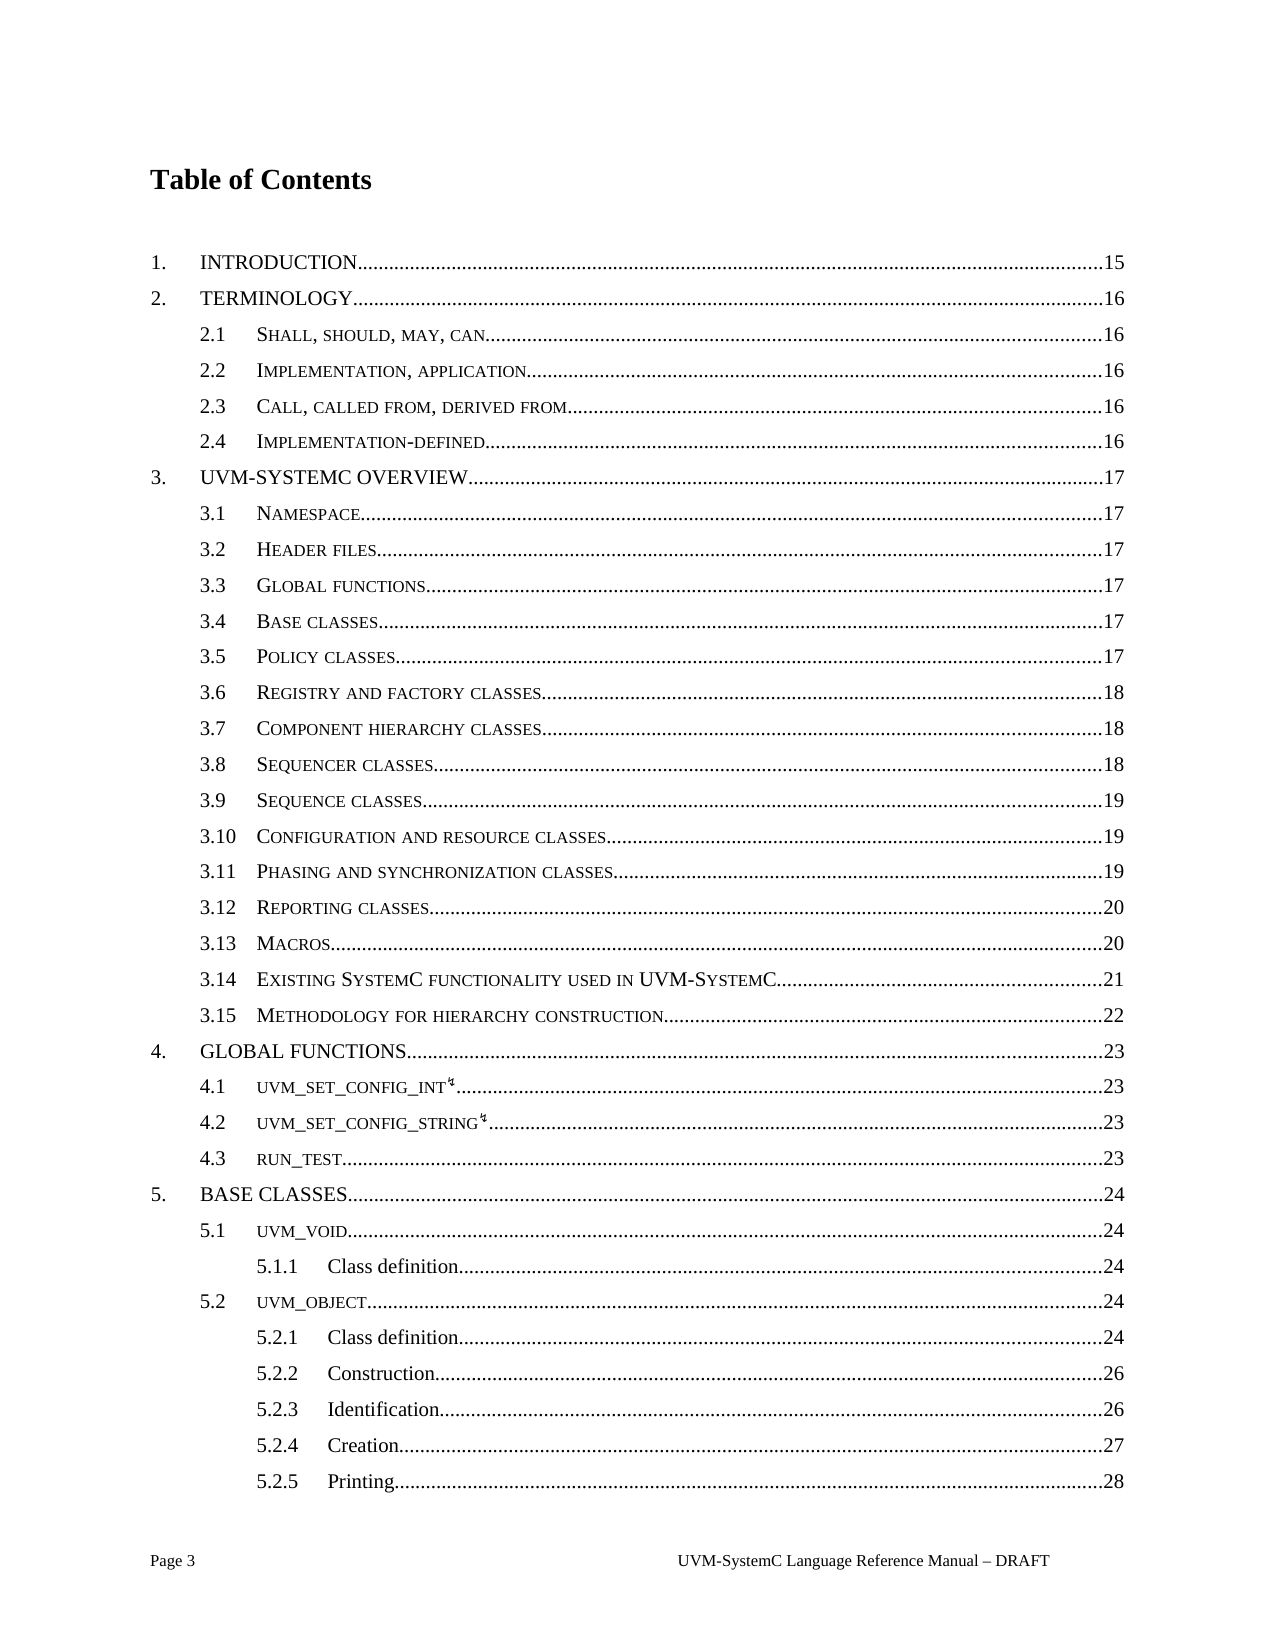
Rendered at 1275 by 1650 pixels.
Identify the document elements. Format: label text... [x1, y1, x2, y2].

text 3. UVM-SystemC overview 17 [150, 465, 1125, 489]
text 3.6 Registry and factory classes 18 [199, 680, 1125, 704]
text 5.2.3 Identification 26 [256, 1397, 1125, 1421]
text 5.2.2 Construction 26 [256, 1361, 1125, 1385]
text 4.1 uvm_set_config_int 23 [199, 1074, 1125, 1098]
text 3.5 Policy classes 17 [199, 644, 1125, 668]
text 1. Introduction 15 [150, 250, 1125, 274]
text 2.1 Shall, should, may, can 16 [199, 322, 1125, 346]
text 3.15 Methodology for hierarchy construction 22 [199, 1003, 1125, 1027]
text 4. Global functions 23 [150, 1039, 1125, 1063]
text 3.11 Phasing and synchronization classes 19 [199, 859, 1125, 883]
text 2.4 Implementation-defined 16 [199, 429, 1125, 453]
text 3.9 Sequence classes 19 [199, 788, 1125, 812]
text 3.7 Component hierarchy classes 18 [199, 716, 1125, 740]
text Table of Contents [150, 162, 1125, 196]
text 5.2.5 Printing 28 [256, 1469, 1125, 1493]
text 3.10 Configuration and resource classes 19 [199, 824, 1125, 848]
text 4.3 run_test 23 [199, 1146, 1125, 1170]
text 5.2.4 Creation 27 [256, 1433, 1125, 1457]
text 5.1 uvm_void 24 [199, 1218, 1125, 1242]
text 3.2 Header files 17 [199, 537, 1125, 561]
text 2.2 Implementation, application 16 [199, 358, 1125, 382]
text 3.13 Macros 20 [199, 931, 1125, 955]
text 3.14 Existing SystemC functionality used in UVM-SystemC 21 [199, 967, 1125, 991]
text 5. Base Classes 24 [150, 1182, 1125, 1206]
text 3.4 Base classes 17 [199, 609, 1125, 633]
text 2.3 Call, called from, derived from 16 [199, 394, 1125, 418]
text 3.3 Global functions 17 [199, 573, 1125, 597]
text 3.8 Sequencer classes 18 [199, 752, 1125, 776]
text 5.2.1 Class definition 24 [256, 1325, 1125, 1349]
text 5.2 uvm_object 24 [199, 1289, 1125, 1313]
text 3.12 Reporting classes 20 [199, 895, 1125, 919]
text 5.1.1 Class definition 24 [256, 1254, 1125, 1278]
text 3.1 Namespace 17 [199, 501, 1125, 525]
text 2. Terminology 16 [150, 286, 1125, 310]
text 4.2 uvm_set_config_string 23 [199, 1110, 1125, 1134]
